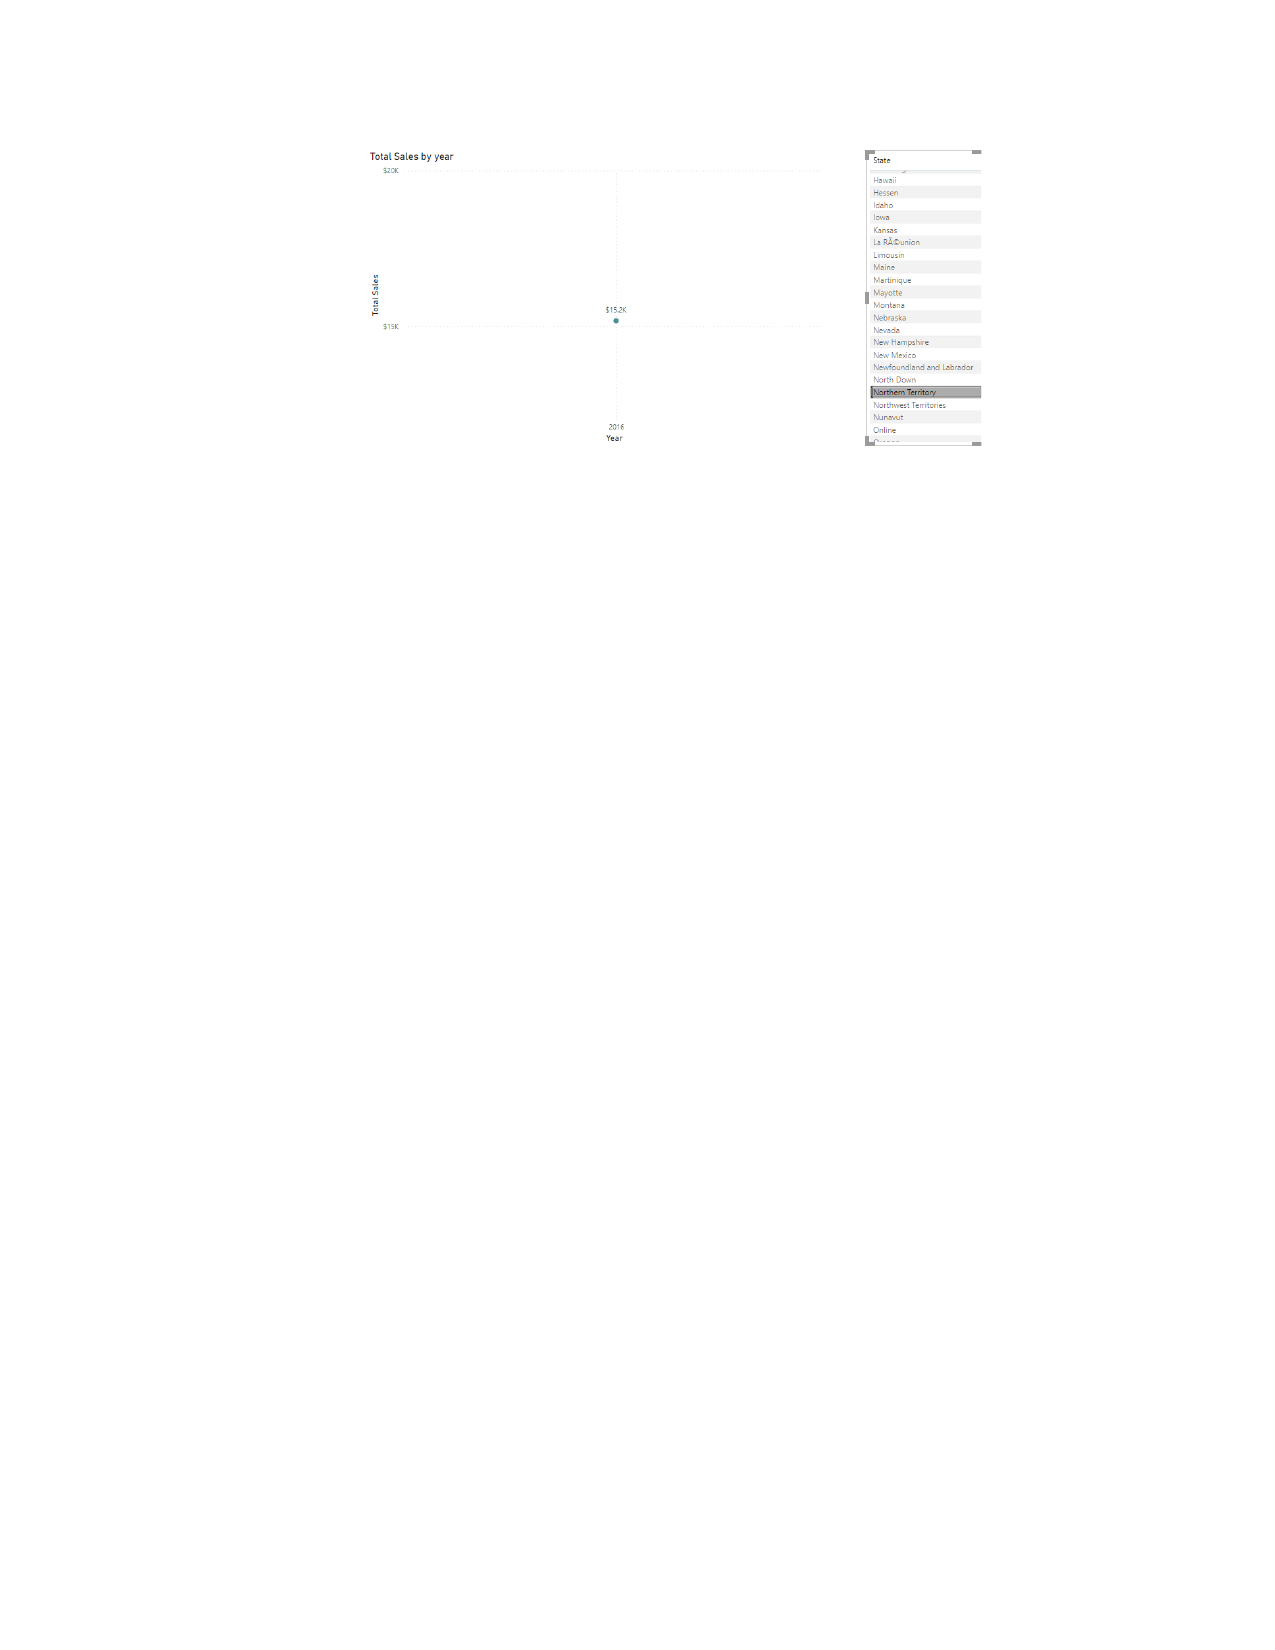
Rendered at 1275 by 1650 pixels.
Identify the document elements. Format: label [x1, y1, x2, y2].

picture [368, 150, 982, 449]
